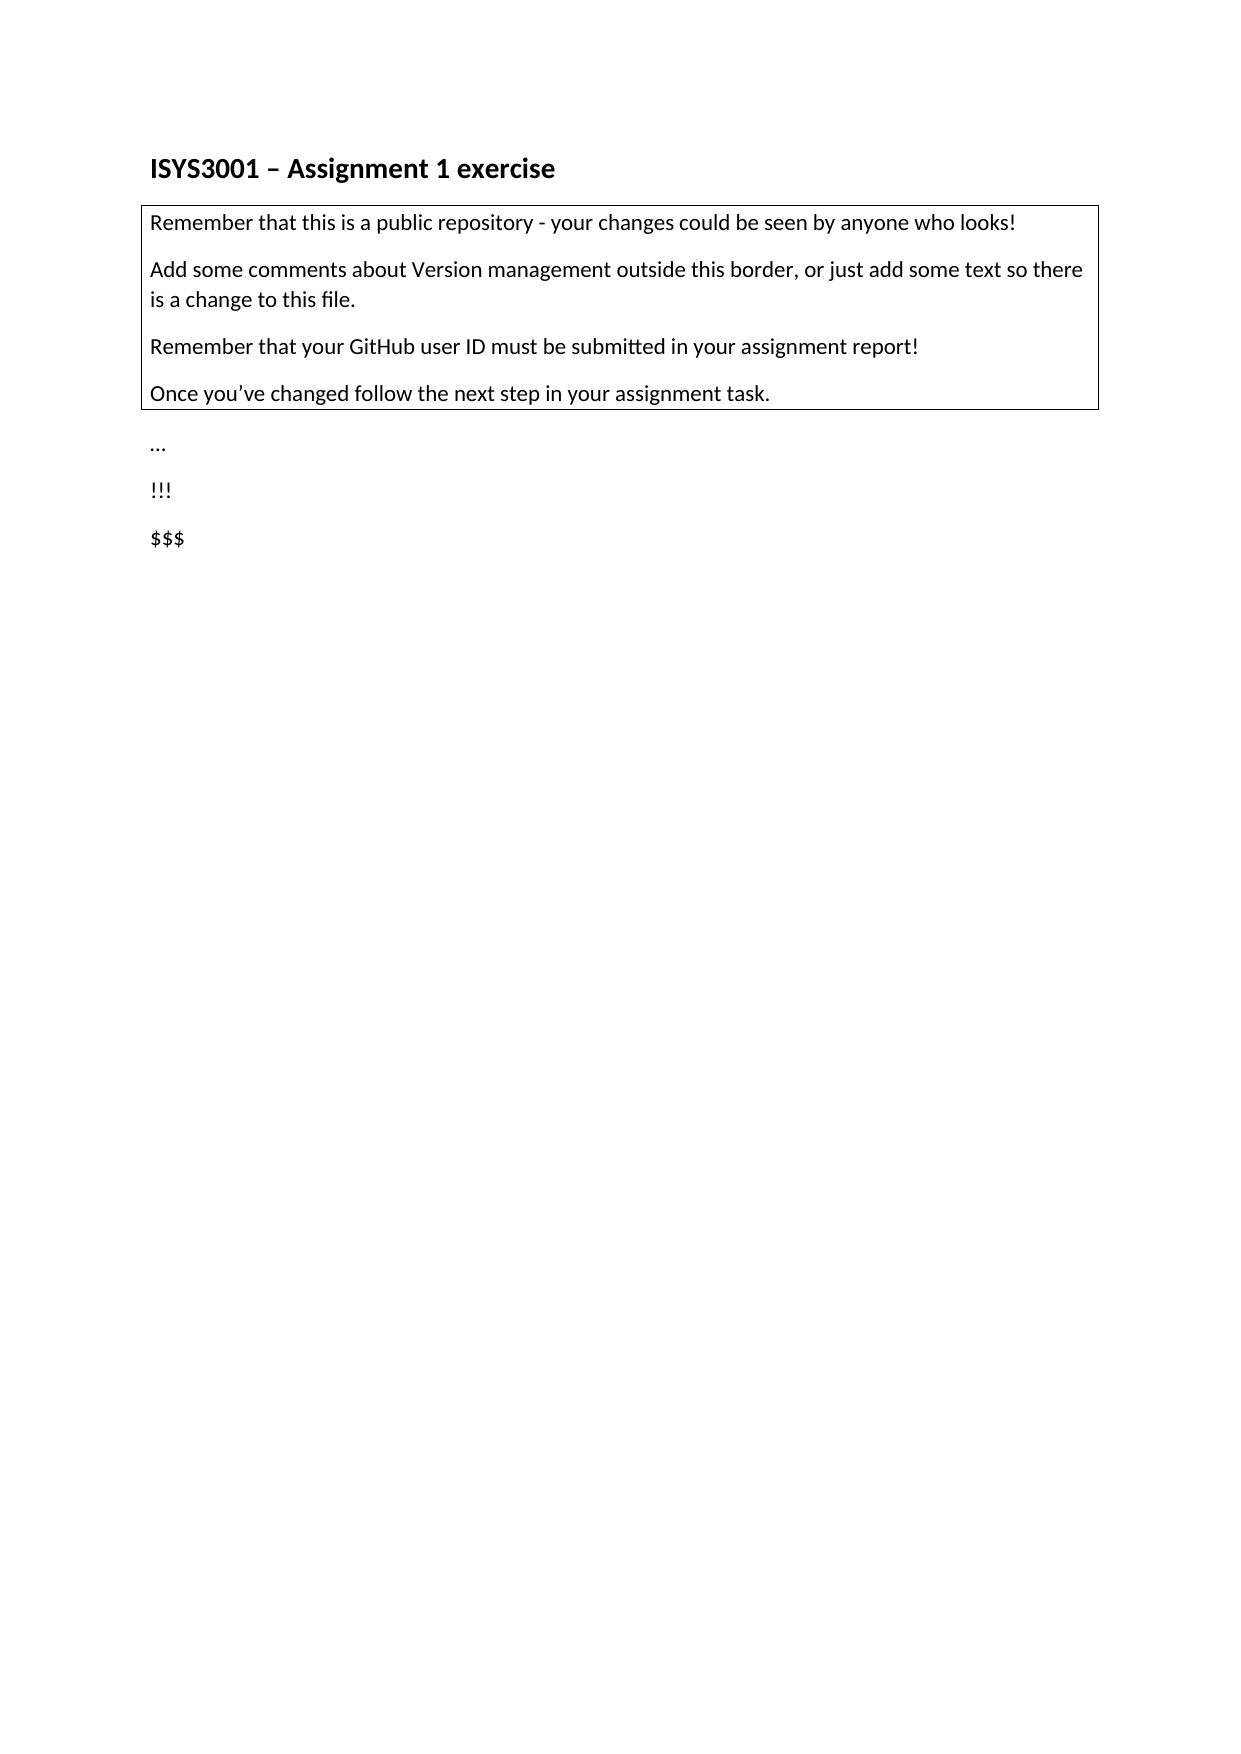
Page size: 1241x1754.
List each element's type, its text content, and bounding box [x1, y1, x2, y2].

text $$$ [150, 523, 1090, 551]
text Remember that this is a public repository - your changes could be seen by anyone who looks! [142, 206, 1098, 236]
text ISYS3001 – Assignment 1 exercise [150, 150, 1090, 186]
text !!! [150, 476, 1090, 504]
text Once you’ve changed follow the next step in your assignment task. [142, 376, 1098, 409]
text … [150, 429, 1090, 457]
text Add some comments about Version management outside this border, or just add some text so there is a change to this file. [142, 252, 1098, 313]
text Remember that your GitHub user ID must be submitted in your assignment report! [142, 329, 1098, 360]
